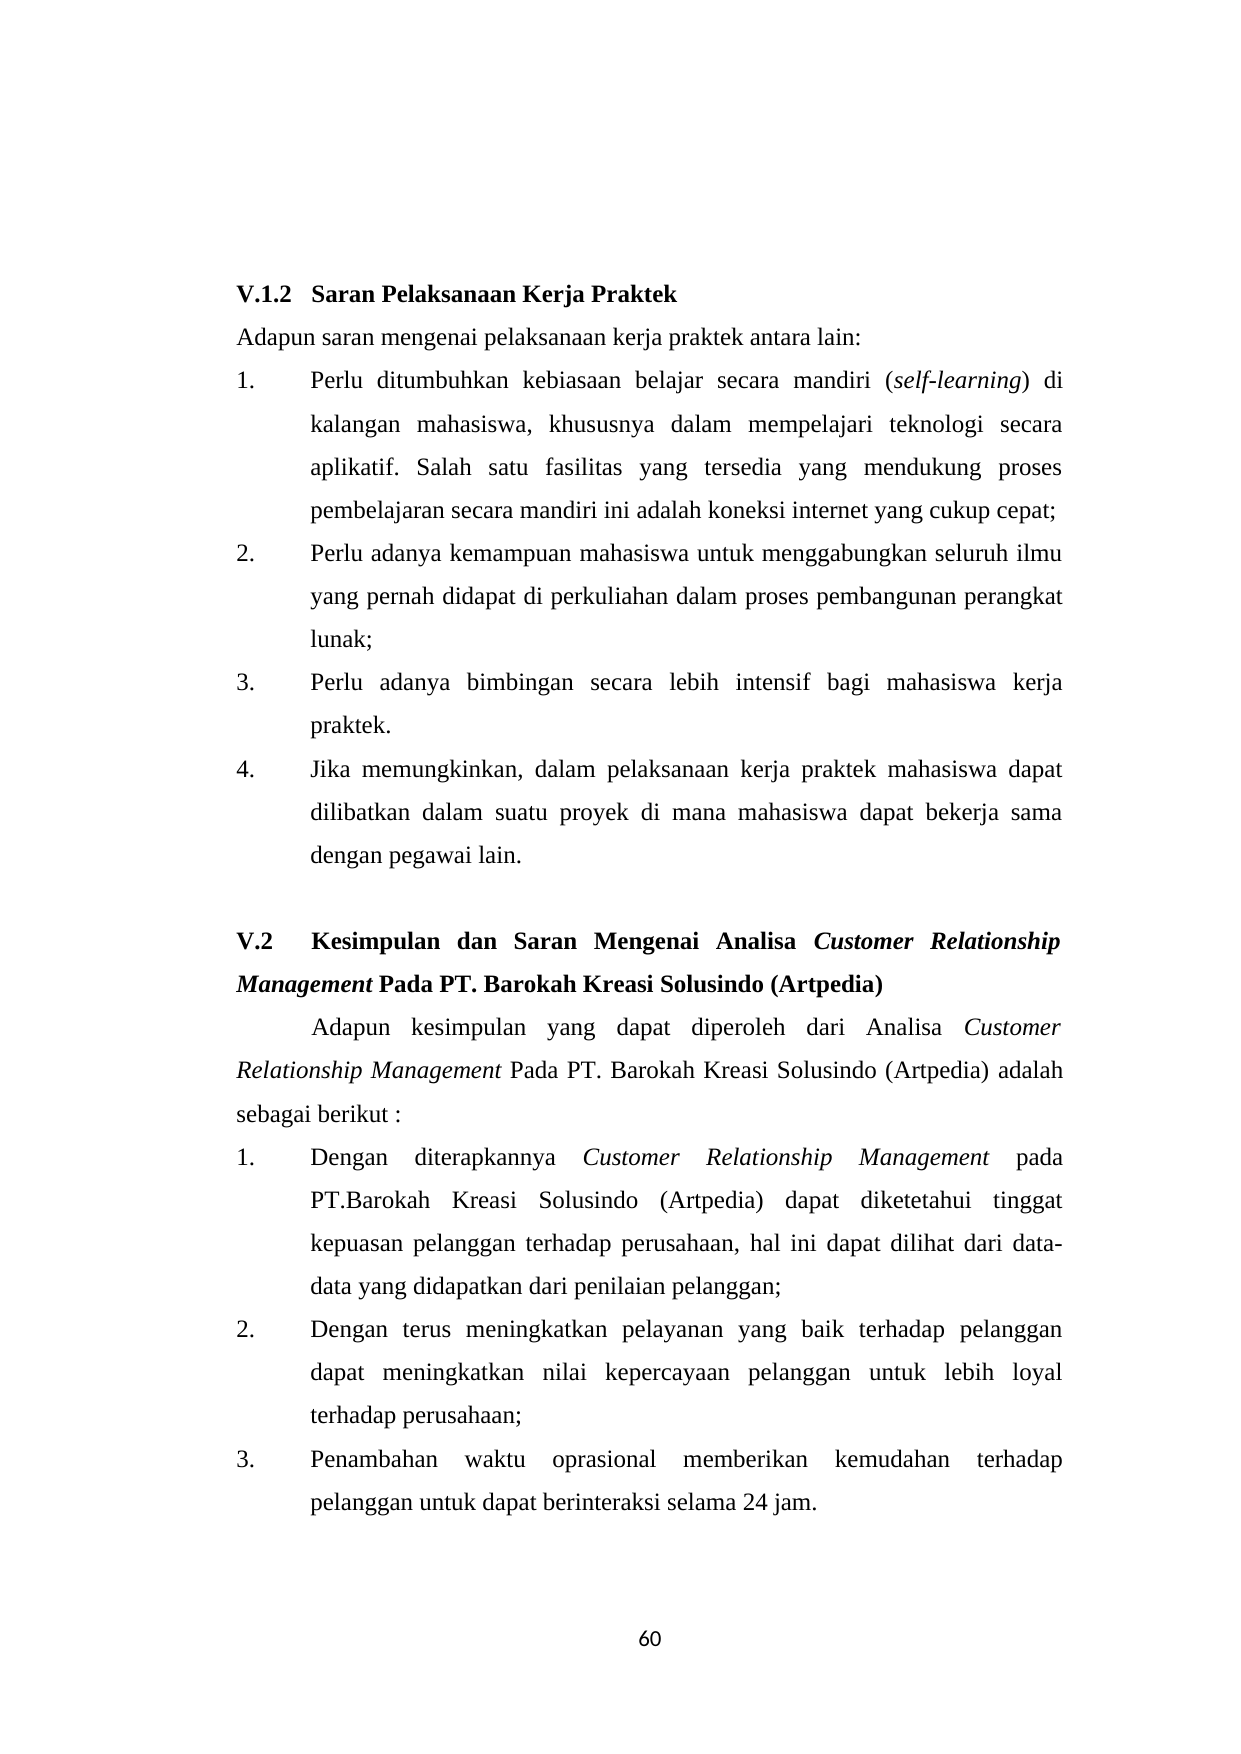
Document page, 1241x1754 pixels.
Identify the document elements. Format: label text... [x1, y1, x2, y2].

list Penambahan waktu oprasional memberikan kemudahan terhadap pelanggan untuk dapat berinteraksi selama 24 jam. [236, 1444, 1063, 1516]
text V.2 Kesimpulan dan Saran Mengenai Analisa Customer Relationship Management Pada PT. Barokah Kreasi Solusindo (Artpedia) [236, 926, 1063, 998]
list Perlu adanya kemampuan mahasiswa untuk menggabungkan seluruh ilmu yang pernah didapat di perkuliahan dalam proses pembangunan perangkat lunak; [236, 538, 1063, 653]
list Dengan terus meningkatkan pelayanan yang baik terhadap pelanggan dapat meningkatkan nilai kepercayaan pelanggan untuk lebih loyal terhadap perusahaan; [236, 1314, 1063, 1429]
subtitle V.1.2 Saran Pelaksanaan Kerja Praktek [236, 279, 1063, 308]
list Perlu ditumbuhkan kebiasaan belajar secara mandiri (self-learning) di kalangan mahasiswa, khususnya dalam mempelajari teknologi secara aplikatif. Salah satu fasilitas yang tersedia yang mendukung proses pembelajaran secara mandiri ini adalah koneksi internet yang cukup cepat; [236, 366, 1063, 524]
list Jika memungkinkan, dalam pelaksanaan kerja praktek mahasiswa dapat dilibatkan dalam suatu proyek di mana mahasiswa dapat bekerja sama dengan pegawai lain. [236, 754, 1063, 869]
text Adapun kesimpulan yang dapat diperoleh dari Analisa Customer Relationship Management Pada PT. Barokah Kreasi Solusindo (Artpedia) adalah sebagai berikut : [236, 1012, 1063, 1127]
text Adapun saran mengenai pelaksanaan kerja praktek antara lain: [236, 322, 1063, 351]
list Dengan diterapkannya Customer Relationship Management pada PT.Barokah Kreasi Solusindo (Artpedia) dapat diketetahui tinggat kepuasan pelanggan terhadap perusahaan, hal ini dapat dilihat dari data-data yang didapatkan dari penilaian pelanggan; [236, 1142, 1063, 1300]
list Perlu adanya bimbingan secara lebih intensif bagi mahasiswa kerja praktek. [236, 667, 1063, 739]
